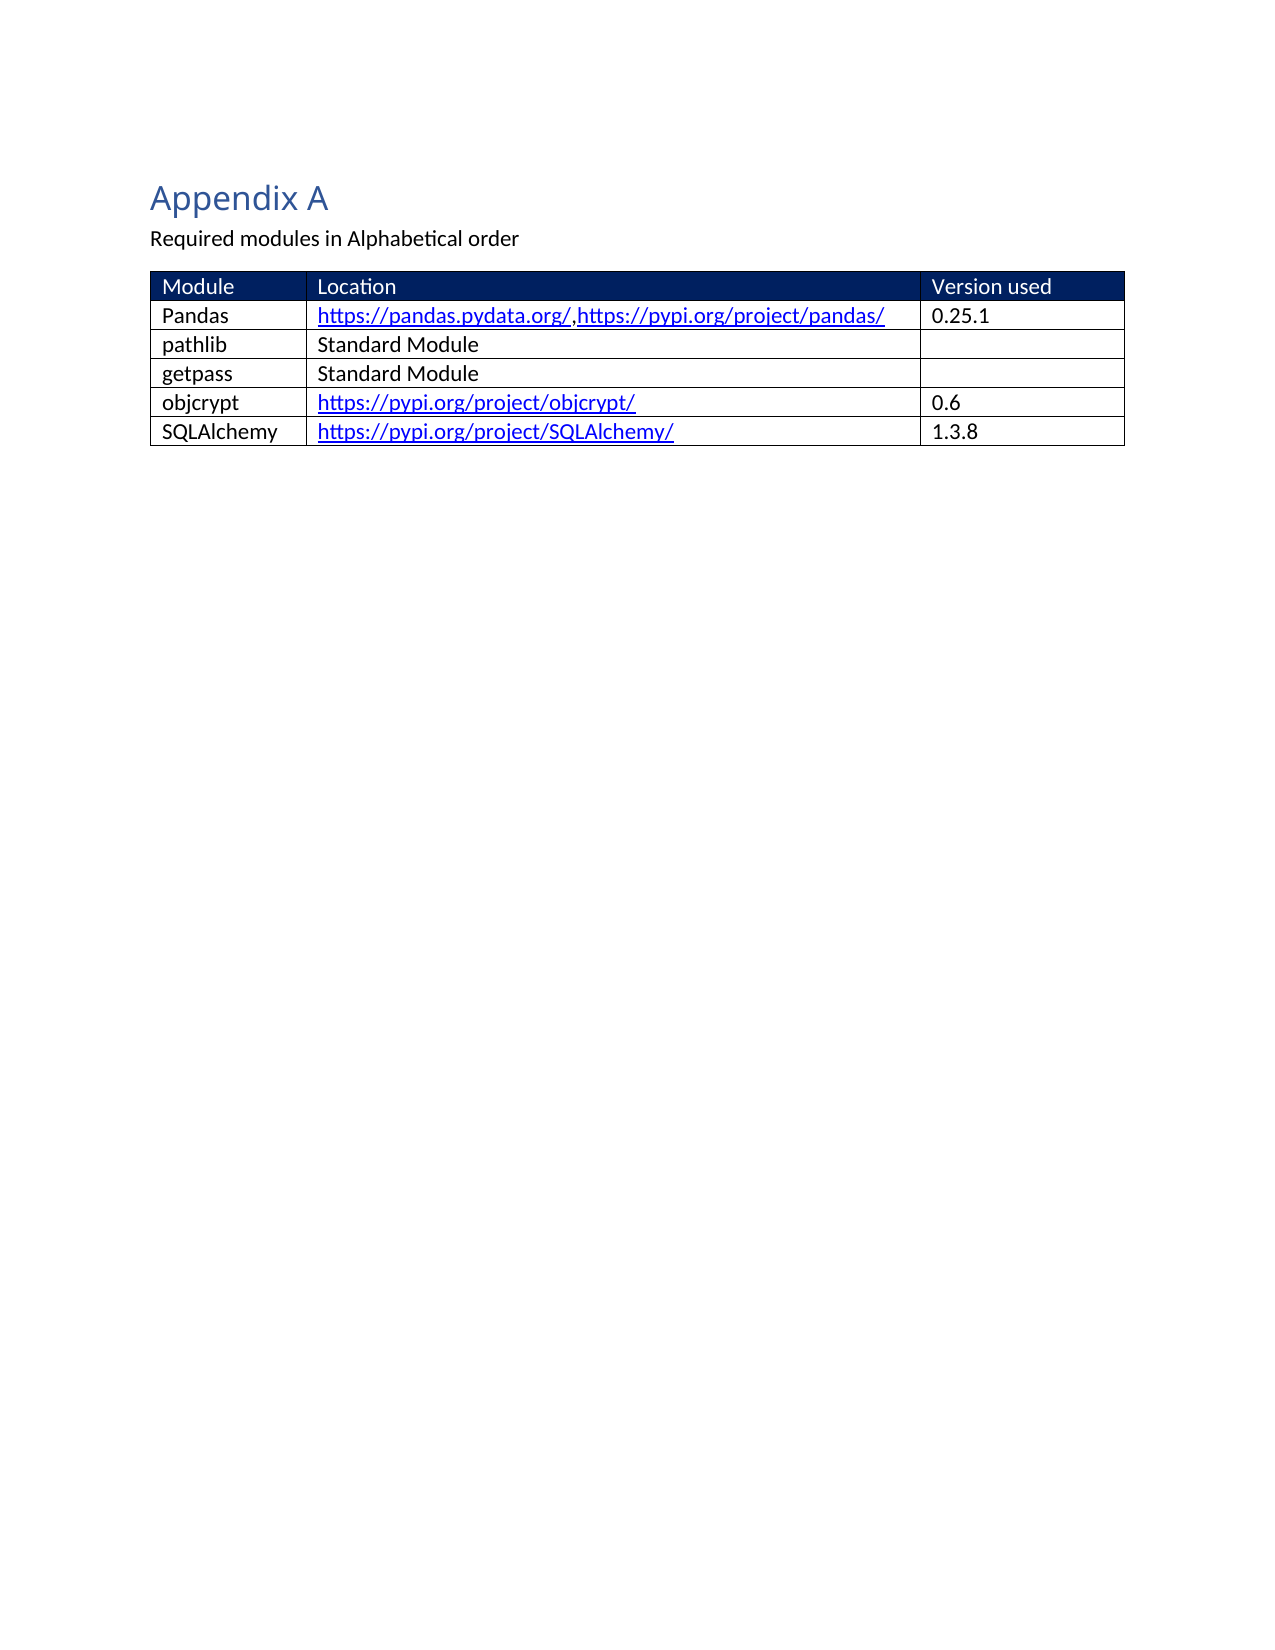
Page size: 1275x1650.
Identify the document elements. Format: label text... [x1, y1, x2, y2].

subtitle Appendix A [150, 175, 1125, 220]
table_cell Standard Module [307, 359, 920, 387]
table_header Module [151, 272, 306, 300]
table_cell 0.6 [921, 388, 1124, 416]
table_cell https://pandas.pydata.org/,https://pypi.org/project/pandas/ [307, 301, 920, 329]
table_cell [921, 359, 1124, 387]
table_cell getpass [151, 359, 306, 387]
table_cell https://pypi.org/project/SQLAlchemy/ [307, 417, 920, 445]
table_cell 1.3.8 [921, 417, 1124, 445]
table_cell SQLAlchemy [151, 417, 306, 445]
table_cell Pandas [151, 301, 306, 329]
table_cell Standard Module [307, 330, 920, 358]
table_header Location [307, 272, 920, 300]
table_header Version used [921, 272, 1124, 300]
table_cell [921, 330, 1124, 358]
table_cell pathlib [151, 330, 306, 358]
table_cell 0.25.1 [921, 301, 1124, 329]
text Required modules in Alphabetical order [150, 224, 1125, 252]
table_cell https://pypi.org/project/objcrypt/ [307, 388, 920, 416]
table_cell objcrypt [151, 388, 306, 416]
